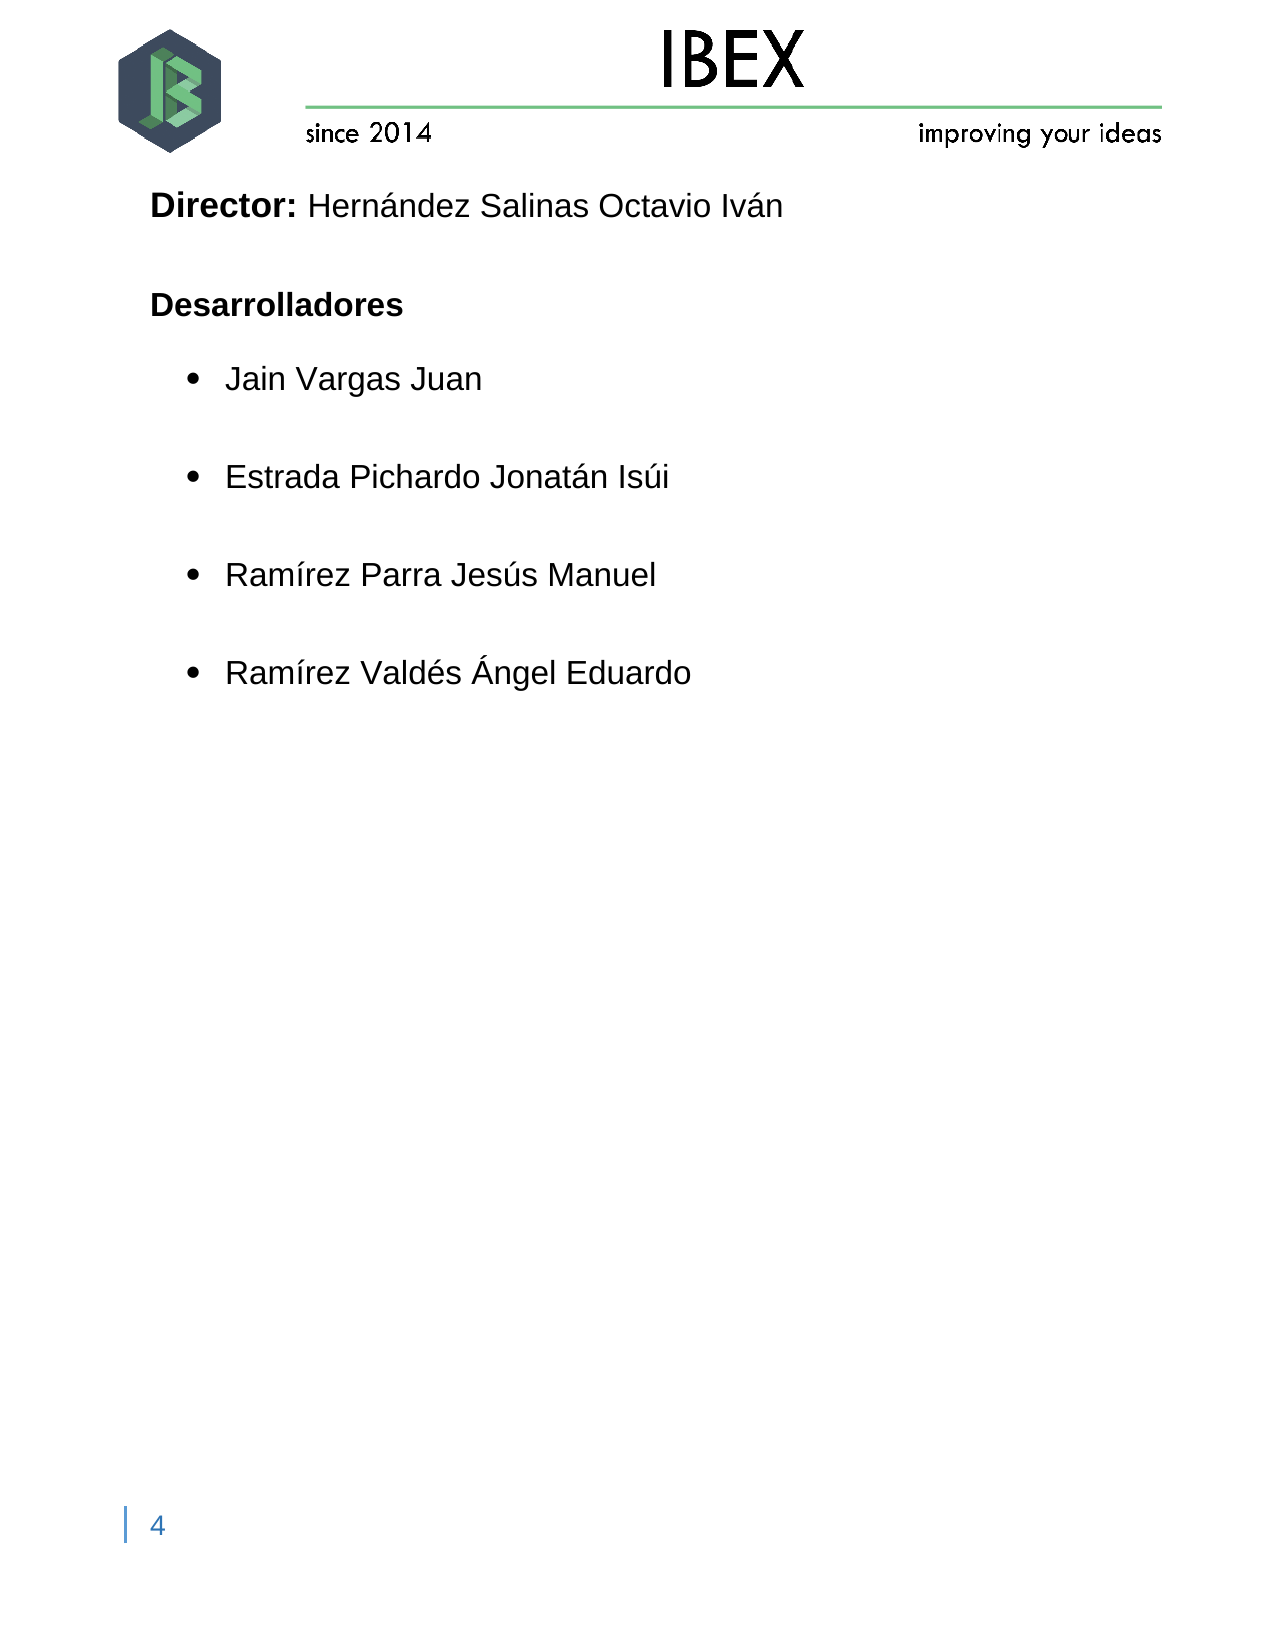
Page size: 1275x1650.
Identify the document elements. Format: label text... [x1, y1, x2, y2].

text Desarrolladores [150, 285, 1125, 323]
list Ramírez Valdés Ángel Eduardo [187, 653, 1125, 691]
picture [0, 0, 1275, 185]
list Estrada Pichardo Jonatán Isúi [187, 457, 1125, 496]
text Director: Hernández Salinas Octavio Iván [150, 150, 1125, 225]
list Ramírez Parra Jesús Manuel [187, 555, 1125, 593]
list Jain Vargas Juan [187, 359, 1125, 398]
